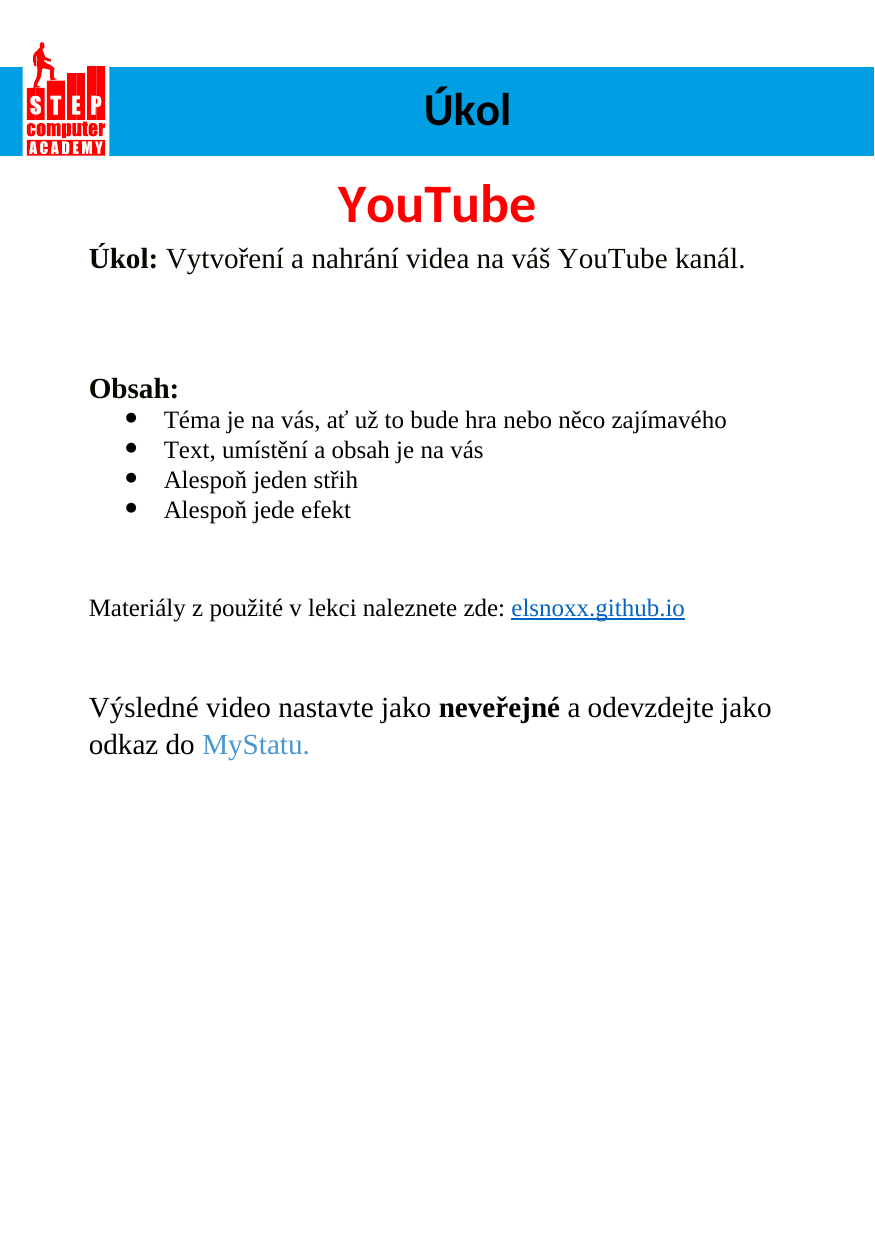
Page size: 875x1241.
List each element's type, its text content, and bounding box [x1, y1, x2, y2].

list Téma je na vás, ať už to bude hra nebo něco zajímavého [126, 406, 786, 435]
list Alespoň jeden střih [126, 465, 786, 495]
text Obsah: [88, 371, 786, 405]
text Úkol: Vytvoření a nahrání videa na váš YouTube kanál. [88, 242, 774, 275]
list Alespoň jede efekt [126, 495, 786, 525]
list Text, umístění a obsah je na vás [126, 435, 786, 465]
text Materiály z použité v lekci naleznete zde: elsnoxx.github.io [88, 593, 783, 622]
text Výsledné video nastavte jako neveřejné a odevzdejte jako odkaz do MyStatu. [88, 691, 783, 760]
text YouTube [89, 156, 786, 236]
